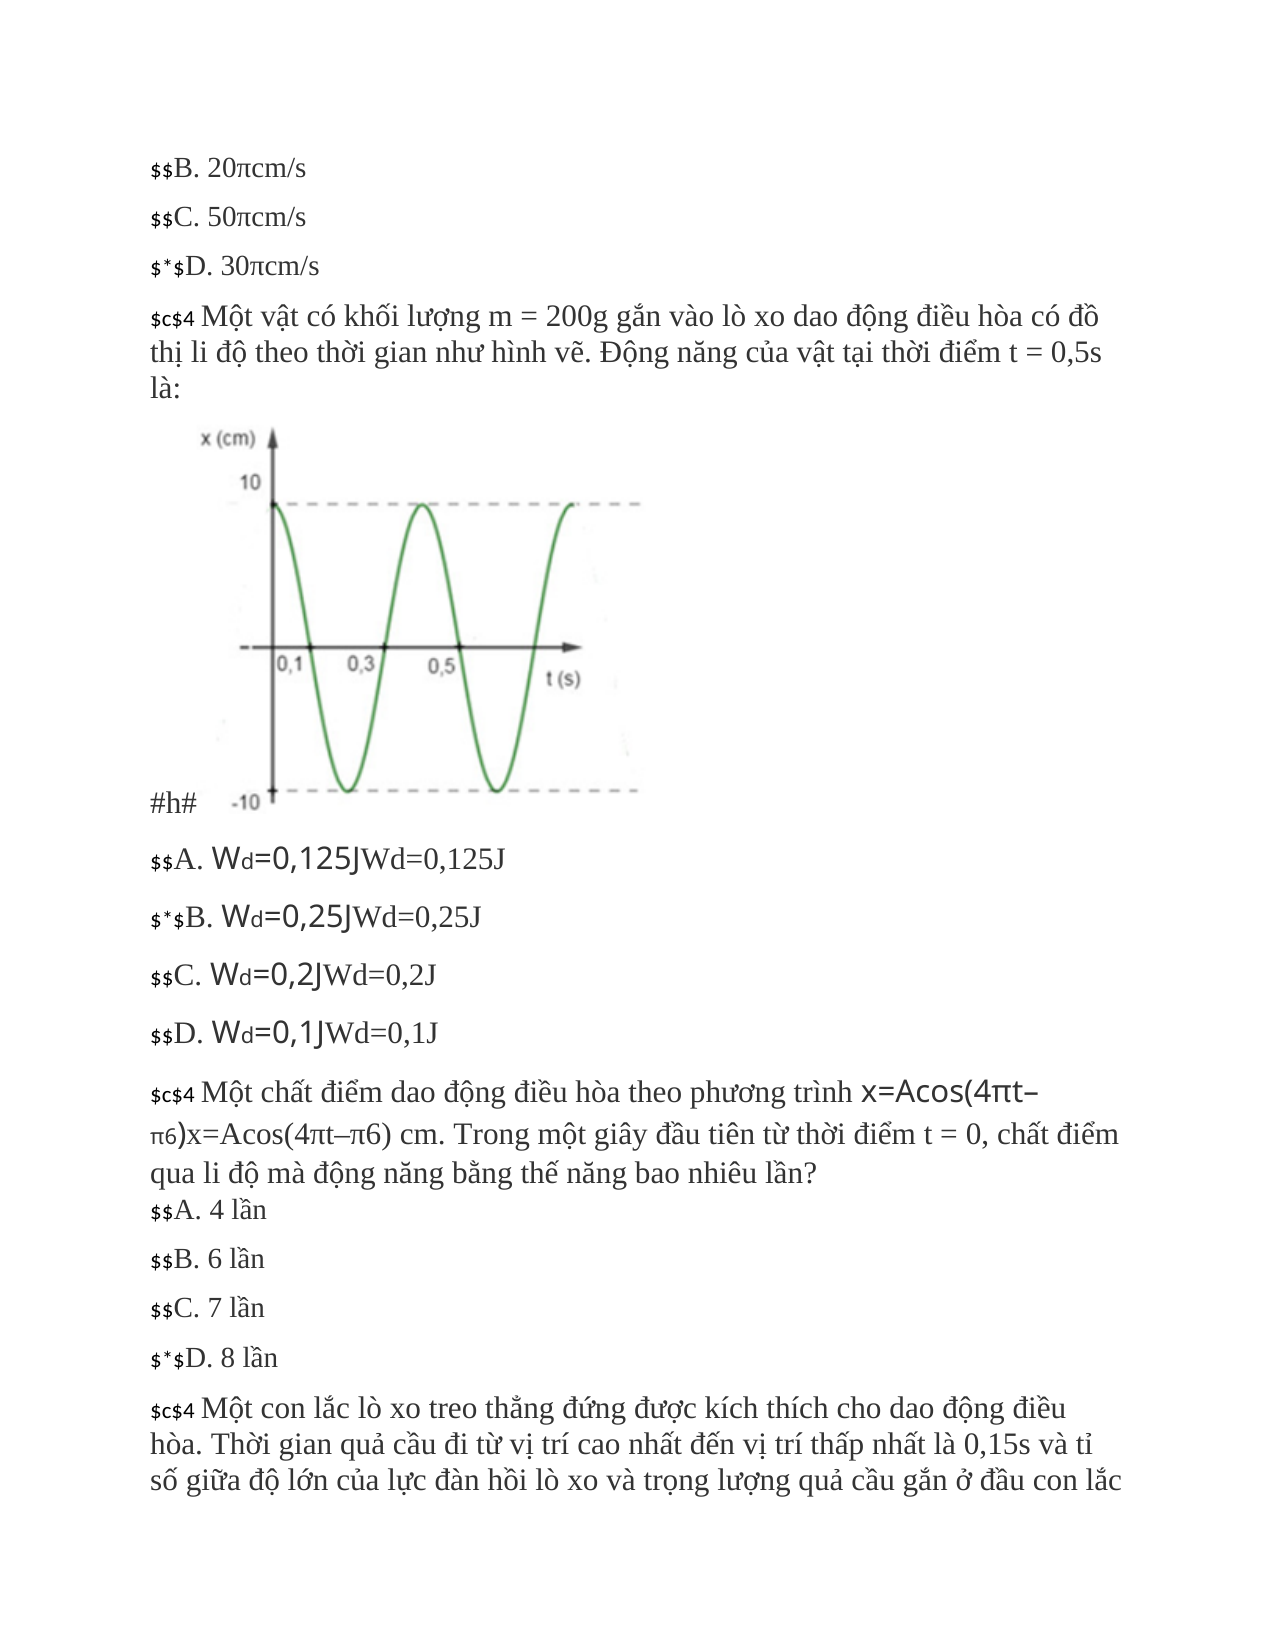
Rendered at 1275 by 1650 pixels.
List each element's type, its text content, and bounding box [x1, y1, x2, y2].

text $*$B. Wd=0,25JWd=0,25J [150, 894, 1125, 937]
text $$A. Wd=0,125JWd=0,125J [150, 836, 1125, 878]
text $$B. 6 lần [150, 1241, 1125, 1275]
text $$B. 20πcm/s [150, 150, 1125, 183]
text $$C. 50πcm/s [150, 199, 1125, 233]
text $c$4 Một vật có khối lượng m = 200g gắn vào lò xo dao động điều hòa có đồ thị li độ theo thời gian như hình vẽ. Động năng của vật tại thời điểm t = 0,5s là: [150, 297, 1125, 405]
text $*$D. 30πcm/s [150, 248, 1125, 282]
text $$D. Wd=0,1JWd=0,1J [150, 1011, 1125, 1053]
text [150, 1389, 1125, 1497]
text $$A. 4 lần [150, 1190, 1125, 1226]
text $*$D. 8 lần [150, 1340, 1125, 1373]
picture [196, 421, 647, 814]
text $$C. 7 lần [150, 1291, 1125, 1324]
text $$C. Wd=0,2JWd=0,2J [150, 952, 1125, 995]
text $c$4 Một chất điểm dao động điều hòa theo phương trình x=Acos(4πt–π6)x=Acos(4πt–π6) cm. Trong một giây đầu tiên từ thời điểm t = 0, chất điểm qua li độ mà động năng bằng thế năng bao nhiêu lần? [150, 1069, 1125, 1190]
